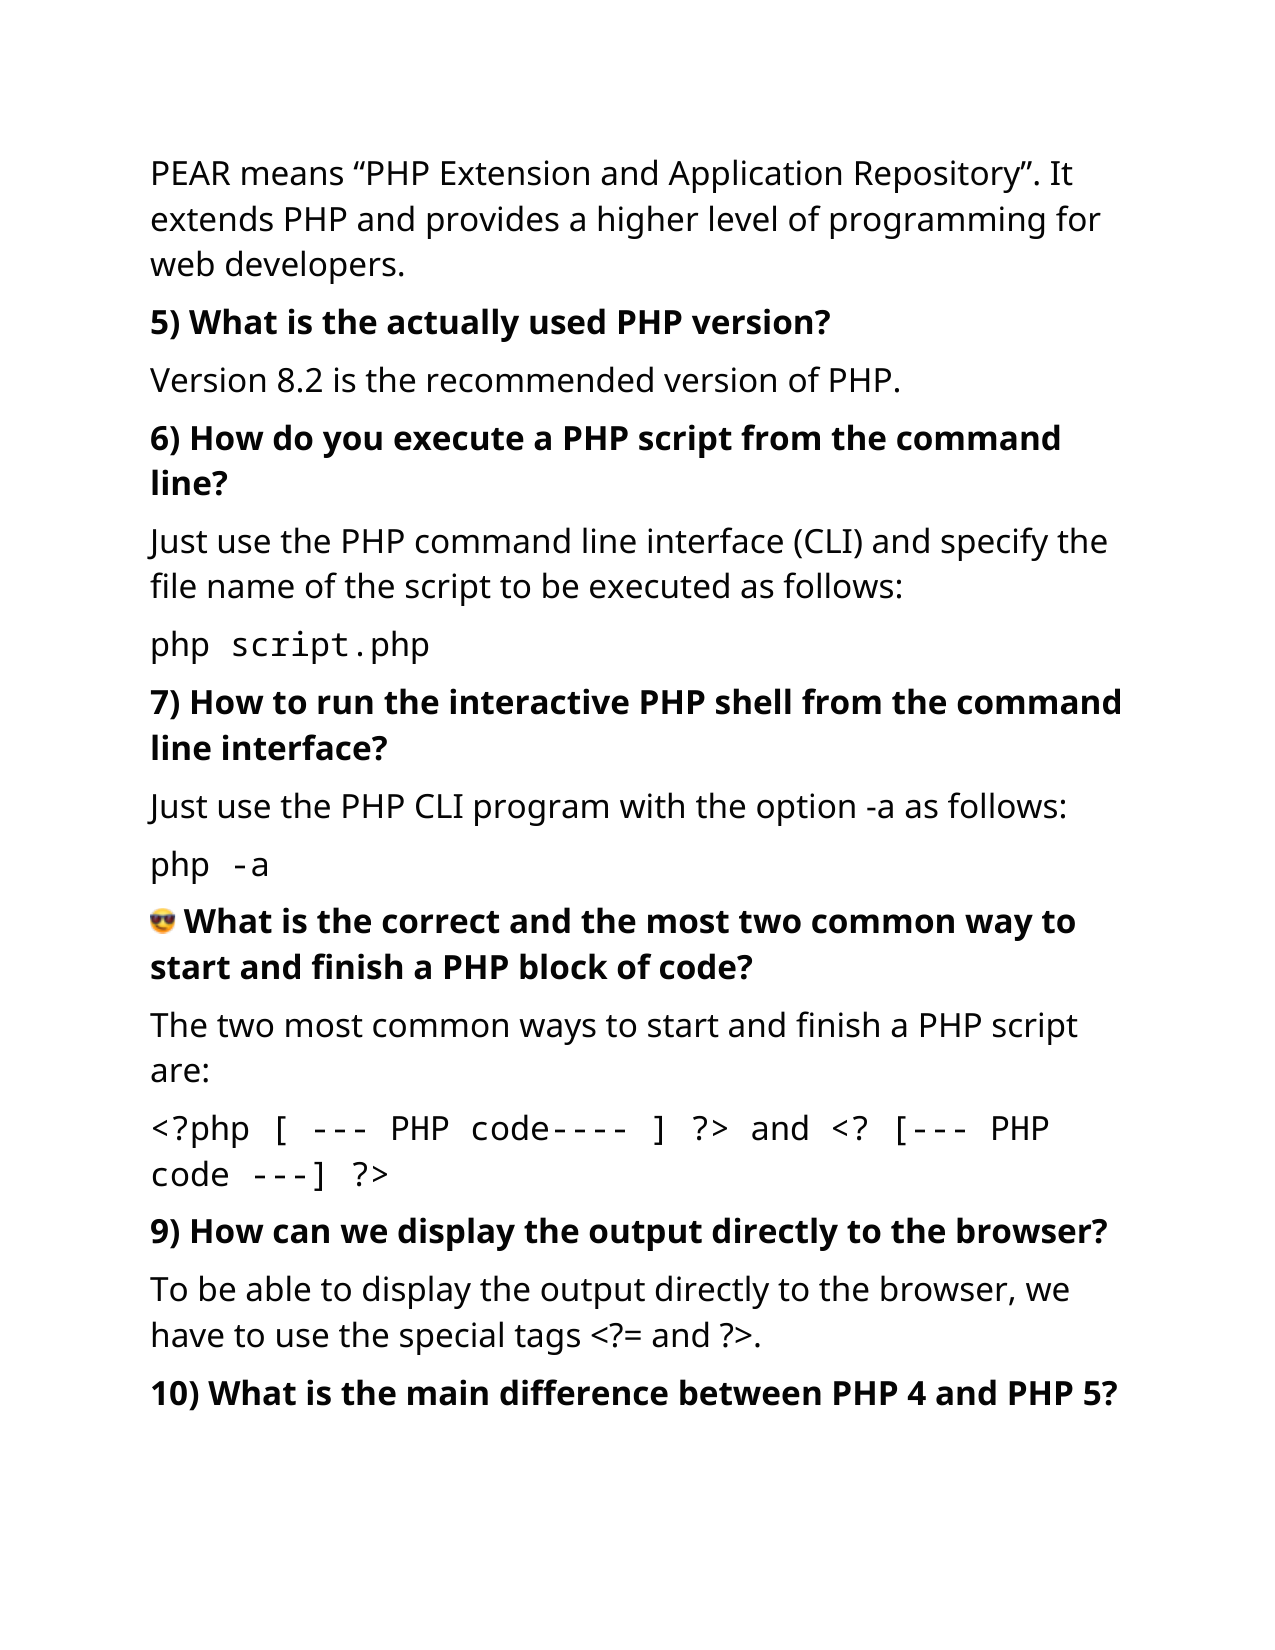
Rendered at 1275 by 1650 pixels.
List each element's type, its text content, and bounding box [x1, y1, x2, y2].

text The two most common ways to start and finish a PHP script are: [150, 1002, 1125, 1092]
text <?php [ --- PHP code---- ] ?> and <? [--- PHP code ---] ?> [150, 1105, 1125, 1196]
text 9) How can we display the output directly to the browser? [150, 1208, 1125, 1254]
text What is the correct and the most two common way to start and finish a PHP block of code? [150, 898, 1125, 989]
text Version 8.2 is the recommended version of PHP. [150, 357, 1125, 402]
text 7) How to run the interactive PHP shell from the command line interface? [150, 679, 1125, 770]
text php script.php [150, 621, 1125, 667]
text php -a [150, 840, 1125, 886]
text 10) What is the main difference between PHP 4 and PHP 5? [150, 1369, 1125, 1415]
picture [150, 908, 175, 934]
text PEAR means “PHP Extension and Application Repository”. It extends PHP and provides a higher level of programming for web developers. [150, 150, 1125, 286]
text Just use the PHP CLI program with the option -a as follows: [150, 782, 1125, 828]
text 6) How do you execute a PHP script from the command line? [150, 414, 1125, 505]
text To be able to display the output directly to the browser, we have to use the special tags <?= and ?>. [150, 1266, 1125, 1357]
text 5) What is the actually used PHP version? [150, 299, 1125, 344]
text Just use the PHP command line interface (CLI) and specify the file name of the script to be executed as follows: [150, 518, 1125, 609]
